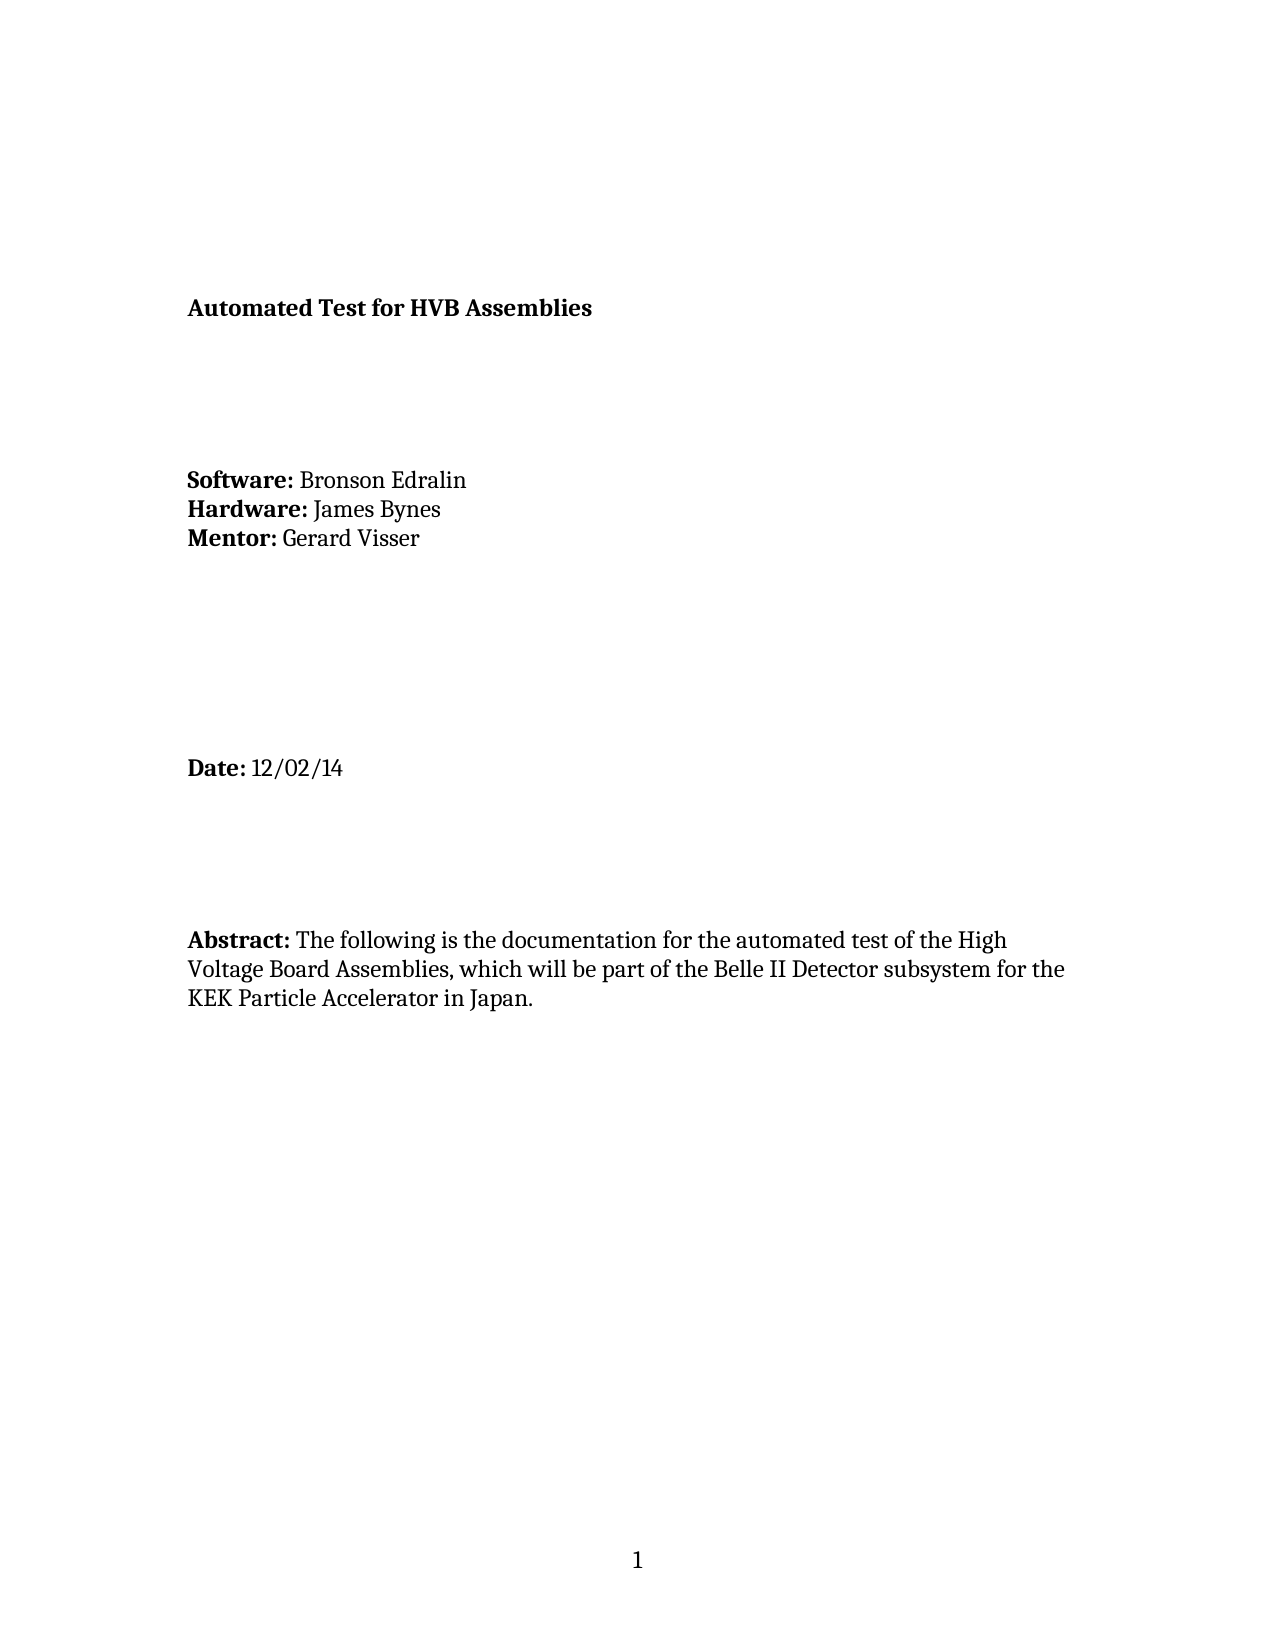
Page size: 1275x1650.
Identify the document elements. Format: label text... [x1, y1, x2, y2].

text Mentor: Gerard Visser [187, 524, 1087, 552]
text Hardware: James Bynes [187, 495, 1087, 524]
text Software: Bronson Edralin [187, 466, 1087, 495]
text Automated Test for HVB Assemblies [187, 294, 1087, 322]
text Date: 12/02/14 [187, 754, 1087, 782]
text Abstract: The following is the documentation for the automated test of the High Voltage Board Assemblies, which will be part of the Belle II Detector subsystem for the KEK Particle Accelerator in Japan. [187, 926, 1087, 1012]
